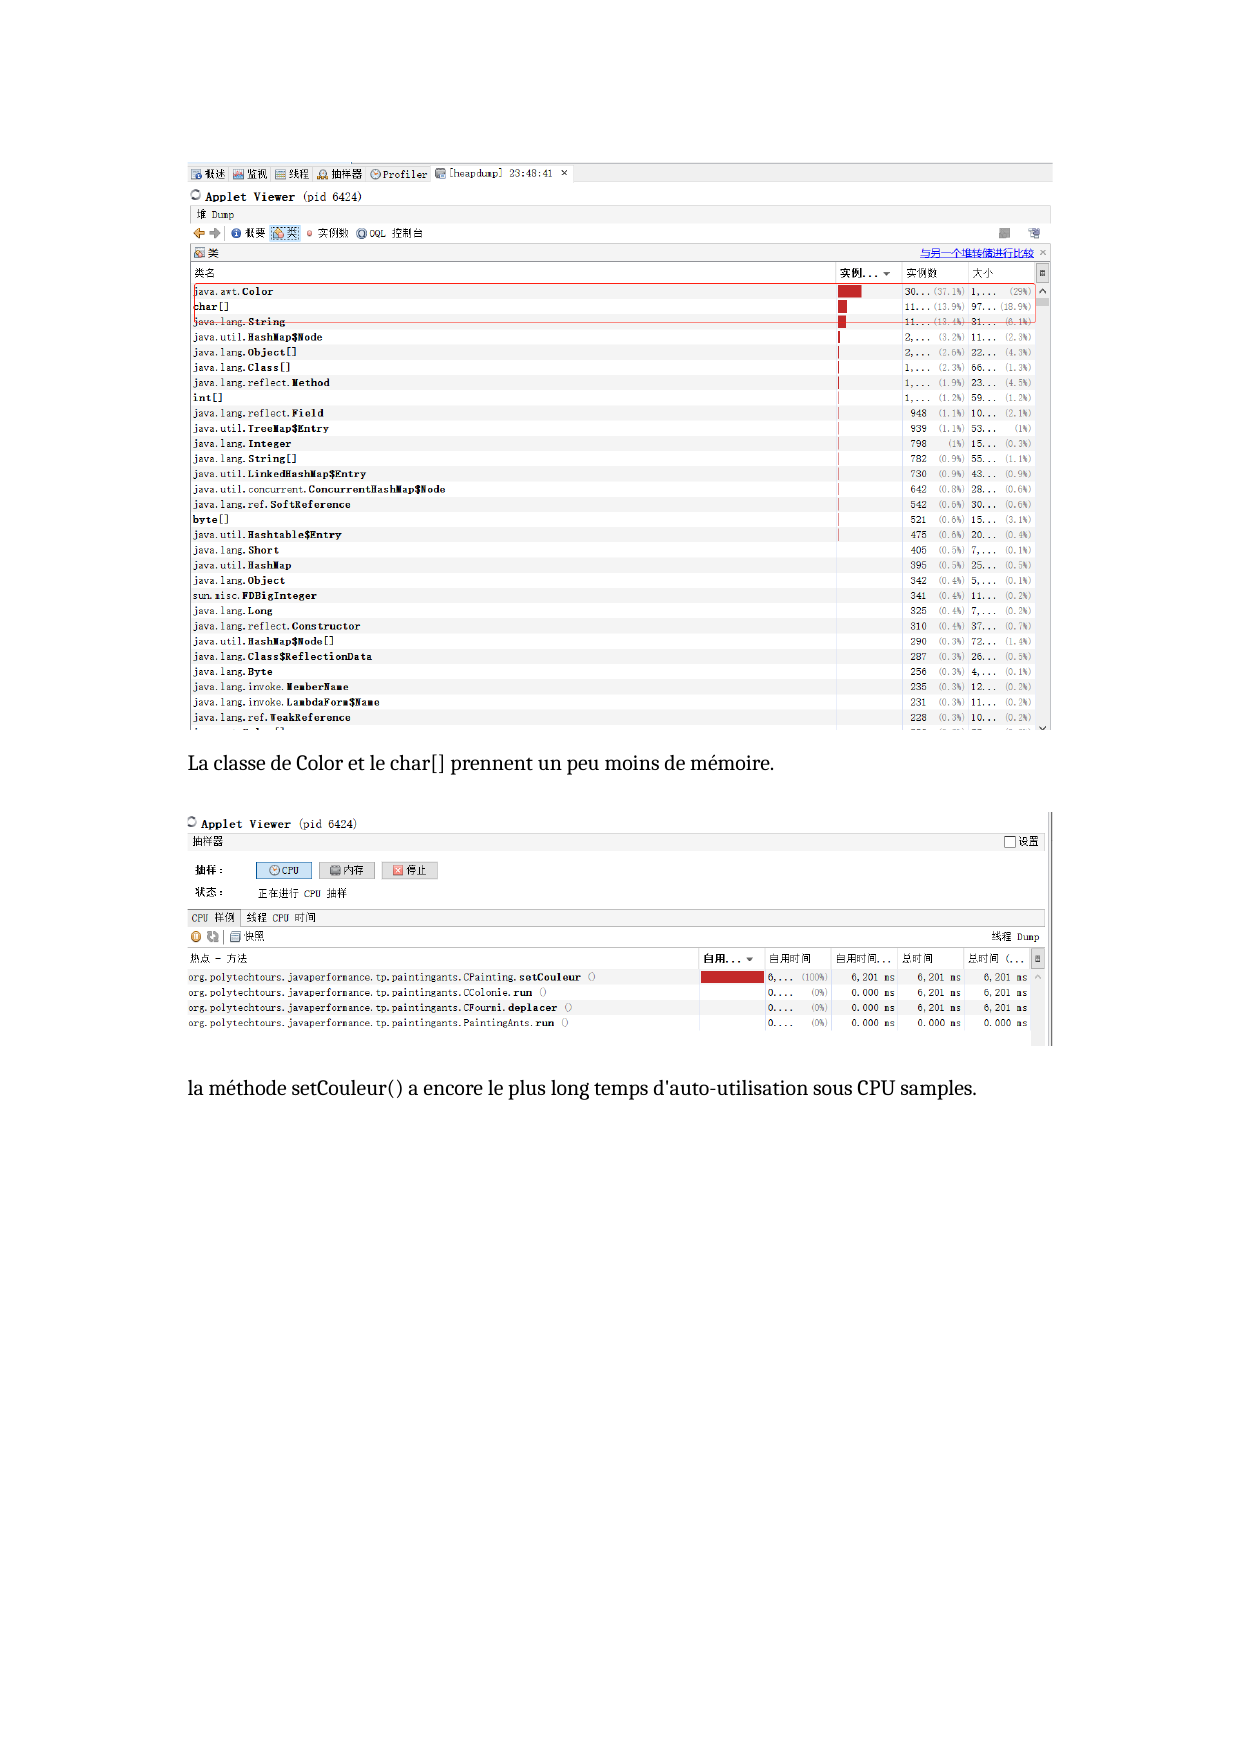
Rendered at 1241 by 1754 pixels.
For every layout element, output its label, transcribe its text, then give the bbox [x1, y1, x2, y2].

picture [187, 812, 1053, 1046]
text La classe de Color et le char[] prennent un peu moins de mémoire. [187, 747, 1053, 779]
text la méthode setCouleur() a encore le plus long temps d'auto-utilisation sous CPU samples. [187, 1072, 1053, 1104]
picture [187, 162, 1053, 730]
